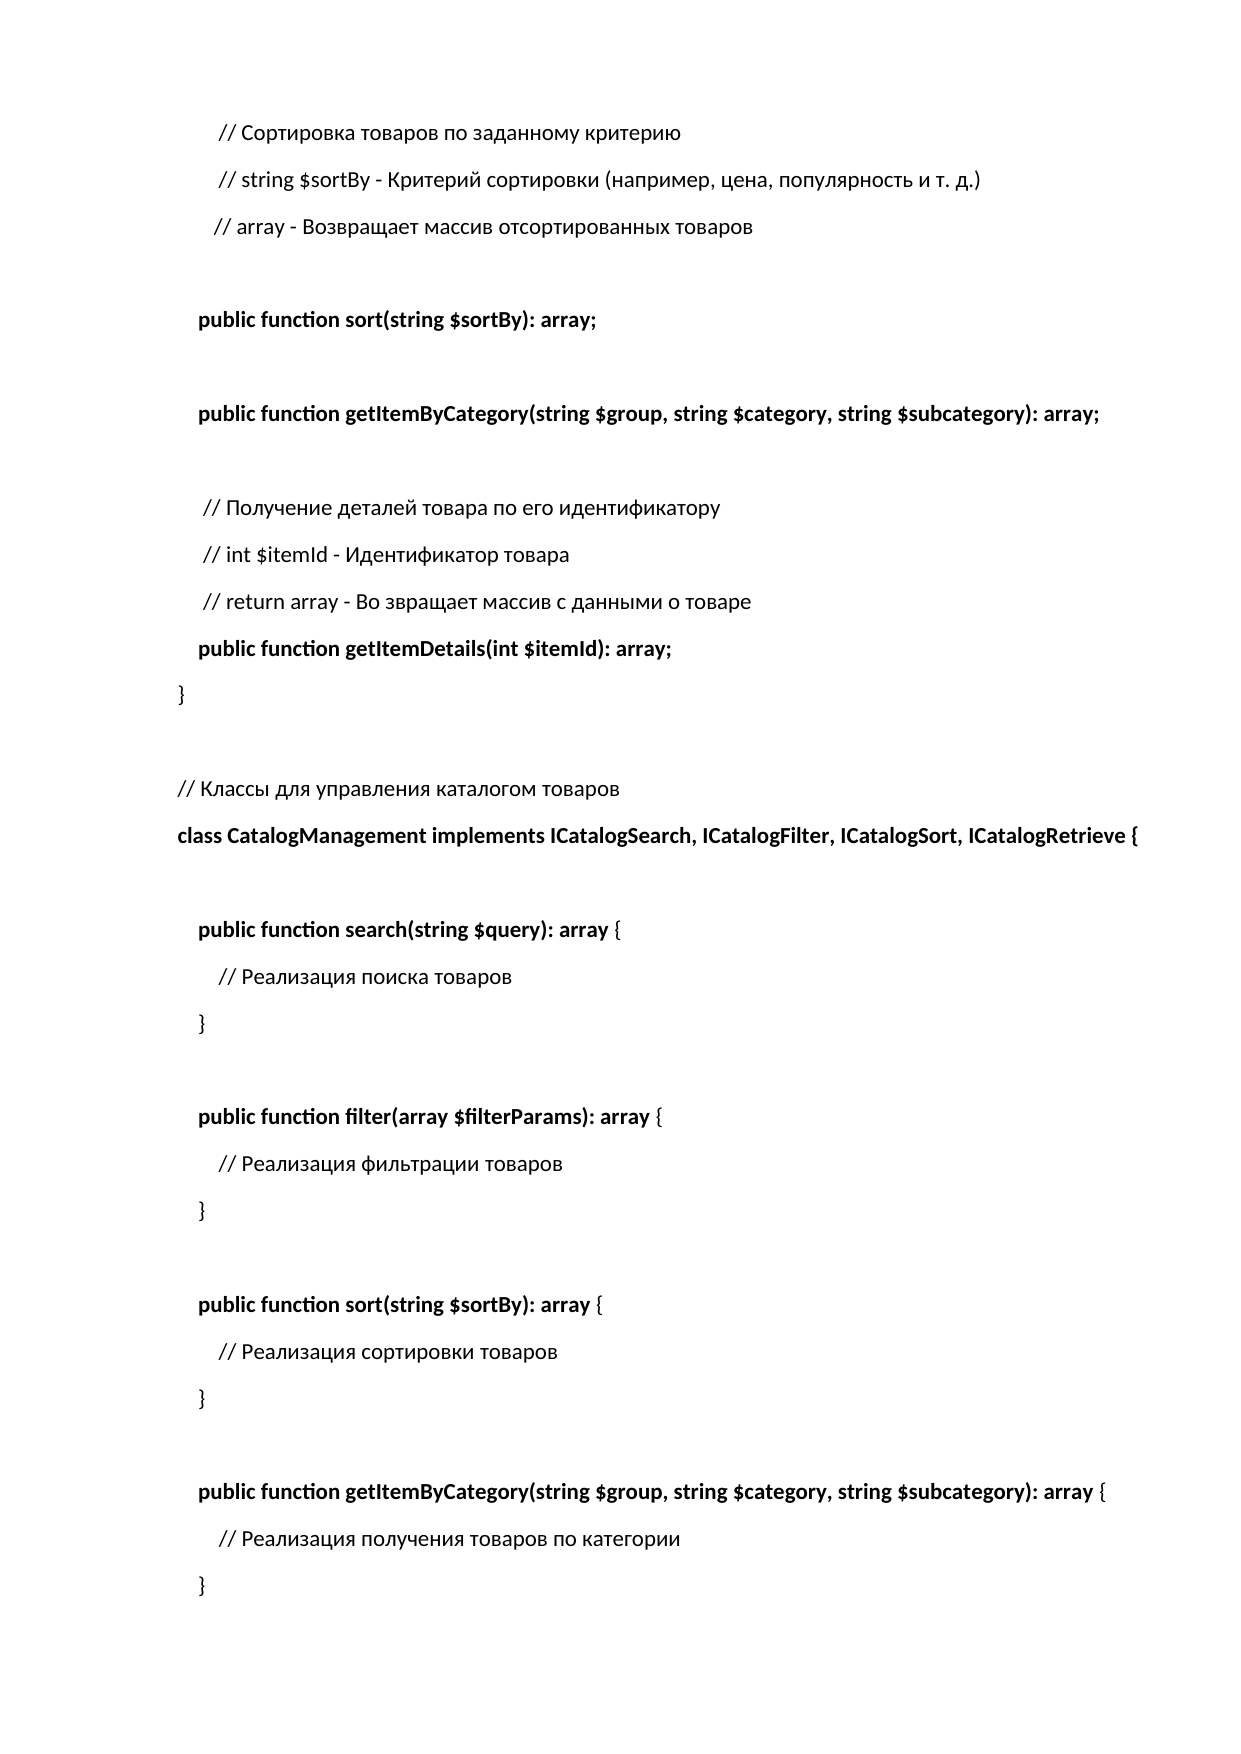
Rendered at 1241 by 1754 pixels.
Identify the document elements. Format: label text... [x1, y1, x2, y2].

text public function getItemByCategory(string $group, string $category, string $subcategory): array { [177, 1477, 1152, 1506]
text public function filter(array $filterParams): array { [177, 1102, 1152, 1131]
text // return array - Во звращает массив с данными о товаре [177, 587, 1152, 615]
text public function sort(string $sortBy): array; [177, 306, 1152, 334]
text } [177, 1571, 1152, 1599]
text // Сортировка товаров по заданному критерию [177, 118, 1152, 146]
text public function sort(string $sortBy): array { [177, 1290, 1152, 1318]
text class CatalogManagement implements ICatalogSearch, ICatalogFilter, ICatalogSort, ICatalogRetrieve { [177, 821, 1152, 849]
text // Реализация поиска товаров [177, 962, 1152, 990]
text } [177, 1196, 1152, 1224]
text // Реализация фильтрации товаров [177, 1149, 1152, 1177]
text // Реализация получения товаров по категории [177, 1524, 1152, 1552]
text public function getItemDetails(int $itemId): array; [177, 634, 1152, 662]
text // string $sortBy - Критерий сортировки (например, цена, популярность и т. д.) [177, 165, 1152, 193]
text // Получение деталей товара по его идентификатору [177, 493, 1152, 521]
text // Реализация сортировки товаров [177, 1337, 1152, 1365]
text } [177, 681, 1152, 709]
text } [177, 1009, 1152, 1037]
text public function search(string $query): array { [177, 915, 1152, 943]
text // Классы для управления каталогом товаров [177, 774, 1152, 802]
text } [177, 1384, 1152, 1412]
text // array - Возвращает массив отсортированных товаров [177, 212, 1152, 240]
text public function getItemByCategory(string $group, string $category, string $subcategory): array; [177, 399, 1152, 427]
text // int $itemId - Идентификатор товара [177, 540, 1152, 568]
